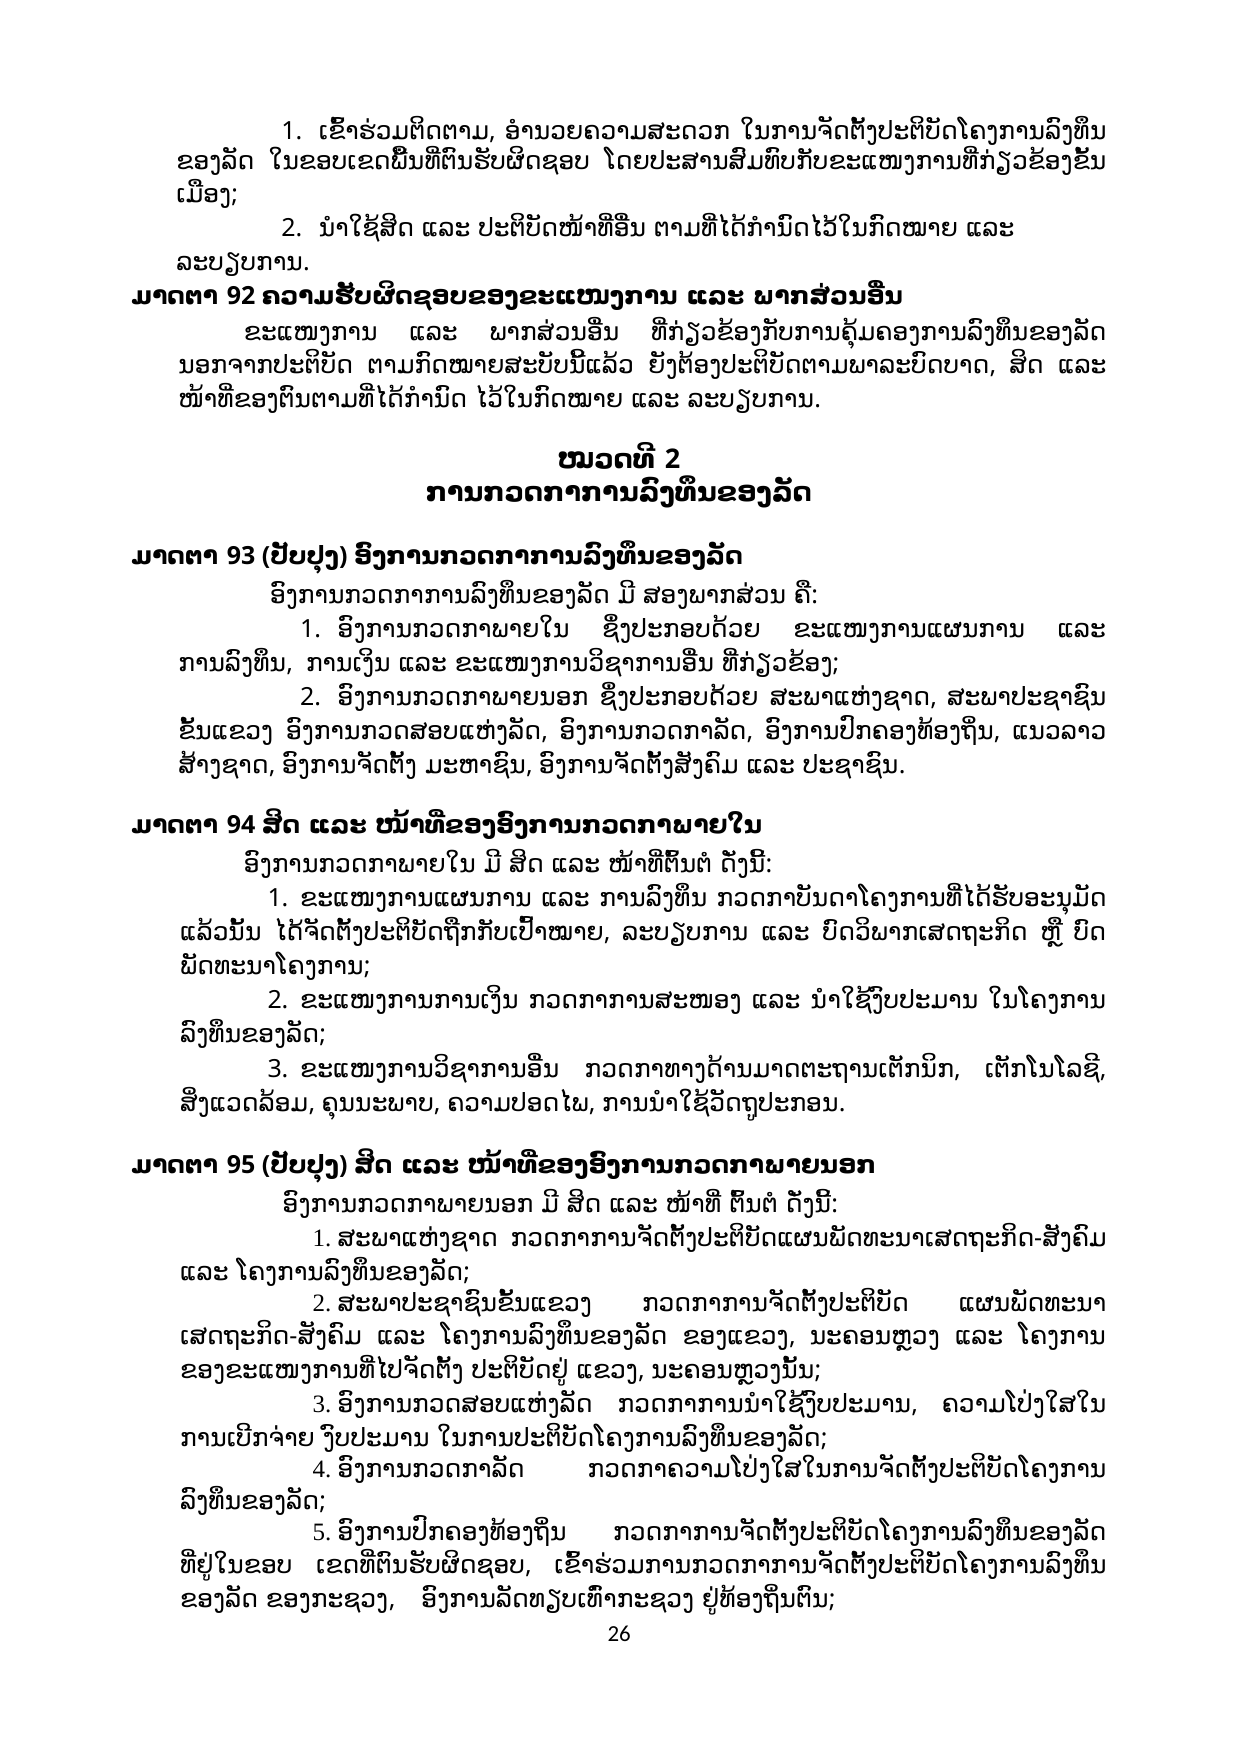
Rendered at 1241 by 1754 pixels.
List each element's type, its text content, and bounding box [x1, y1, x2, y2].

subtitle ມາດຕາ 95 (ປັບປຸງ) ສິດ ແລະ ໜ້າທີ່ຂອງອົງການກວດກາພາຍນອກ [131, 1147, 1106, 1181]
subtitle ມາດຕາ 93 (ປັບປຸງ) ອົງການກວດກາການລົງທຶນຂອງລັດ [131, 538, 1106, 572]
subtitle ໝວດທີ 2 [131, 440, 1106, 477]
list ສະພາແຫ່ງຊາດ ກວດກາການຈັດຕັ້ງປະຕິບັດແຜນພັດທະນາເສດຖະກິດ-ສັງຄົມ ແລະ ໂຄງການລົງທຶນຂອງລັດ; [180, 1220, 1106, 1288]
list ອົງການກວດກາພາຍນອກ ຊຶ່ງປະກອບດ້ວຍ ສະພາແຫ່ງຊາດ, ສະພາ​ປະຊາຊົນ​ຂັ້ນ​ແຂວງ ອົງການກວດສອບແຫ່ງລັດ, ອົງການກວດກາລັດ, ອົງການປົກຄອງທ້ອງຖິ່ນ, ແນວລາວສ້າງຊາດ, ອົງການຈັດຕັ້ງ ມະຫາຊົນ, ອົງການຈັດຕັ້ງສັງຄົມ ແລະ ປະຊາຊົນ. [178, 679, 1106, 781]
text ອົງການກວດກາພາຍນອກ ມີ ສິດ ແລະ ໜ້າທີ່ ຕົ້ນຕໍ ດັ່ງນີ້: [131, 1186, 1106, 1220]
text ຂະແໜງການ ແລະ ພາກສ່ວນອື່ນ ທີ່ກ່ຽວຂ້ອງກັບການຄຸ້ມຄອງການລົງທຶນຂອງລັດ ນອກຈາກປະຕິບັດ ຕາມກົດໝາຍສະບັບນີ້ແລ້ວ ຍັງຕ້ອງປະຕິບັດຕາມພາລະບົດບາດ, ສິດ ແລະ ໜ້າທີ່ຂອງຕົນຕາມທີ່ໄດ້ກຳນົດ ໄວ້ໃນກົດໝາຍ ​ແລະ ລະບຽບການ. [178, 317, 1106, 414]
list ຂະແໜງການແຜນການ ແລະ ການລົງທຶນ ກວດກາບັນດາໂຄງການທີ່ໄດ້ຮັບອະນຸມັດແລ້ວນັ້ນ ໄດ້ຈັດຕັ້ງປະຕິບັດຖືກກັບເປົ້າໝາຍ, ລະບຽບການ ແລະ ບົດວິພາກເສດຖະກິດ ຫຼື ບົດພັດທະນາໂຄງການ; [180, 880, 1106, 982]
list ອົງການກວດກາລັດ ກວດກາຄວາມໂປ່ງໃສໃນການຈັດຕັ້ງປະຕິບັດໂຄງການລົງທຶນຂອງລັດ; [180, 1454, 1106, 1517]
list ຂະແໜງການວິຊາການອື່ນ ກວດກາທາງດ້ານມາດຕະຖານເຕັກນິກ, ເຕັກໂນໂລຊີ, ສິ່ງແວດລ້ອມ, ຄຸນນະພາບ, ຄວາມປອດໄພ, ການນຳໃຊ້ວັດຖູປະກອນ. [180, 1050, 1106, 1118]
list ນໍາໃຊ້ສິດ ແລະ ປະຕິບັດໜ້າທີ່ອື່ນ ຕາມທີ່ໄດ້ກຳນົດໄວ້ໃນກົດໝາຍ ​ແລະ ລະບຽບການ​. [176, 210, 1106, 278]
list ເຂົ້າຮ່ວມຕິດຕາມ, ອຳນວຍຄວາມສະດວກ ໃນການຈັດຕັ້ງປະຕິບັດໂຄງການລົງທຶນຂອງລັດ ໃນຂອບເຂດພື້ນທີ່ຕົນຮັບຜິດຊອບ ໂດຍປະສານສົມທົບກັບຂະແໜງການທີ່ກ່ຽວຂ້ອງຂັ້ນເມືອງ; [176, 112, 1106, 210]
text ອົງການກວດກາພາຍໃນ ມີ ສິດ ແລະ ໜ້າທີ່ຕົ້ນຕໍ ດັ່ງນີ້: [178, 846, 1106, 880]
text ອົງການກວດກາການລົງທຶນຂອງລັດ ມີ ສອງພາກສ່ວນ ຄື: [178, 577, 1106, 611]
list ສະພາປະຊາຊົນຂັ້ນແຂວງ ກວດກາການຈັດຕັ້ງປະຕິບັດ ແຜນພັດທະນາເສດຖະກິດ-ສັງຄົມ ແລະ ໂຄງການລົງທຶນຂອງລັດ ຂອງແຂວງ, ນະຄອນຫຼວງ ແລະ ໂຄງການຂອງຂະແໜງການທີ່ໄປຈັດຕັ້ງ ປະຕິບັດຢູ່ ແຂວງ, ນະຄອນຫຼວງນັ້ນ; [180, 1288, 1106, 1386]
subtitle ມາດຕາ 94 ສິດ ແລະ ໜ້າທີ່ຂອງອົງການກວດກາພາຍໃນ [131, 807, 1106, 841]
list ອົງການກວດສອບແຫ່ງລັດ ກວດກາການນຳໃຊ້ງົບປະມານ, ຄວາມໂປ່ງໃສໃນການເບີກຈ່າຍ ງົບປະມານ ໃນການປະຕິບັດໂຄງການລົງທຶນຂອງລັດ; [180, 1386, 1106, 1454]
subtitle ການກວດກາການລົງທຶນຂອງລັດ [131, 477, 1106, 508]
list ອົງການກວດກາພາຍໃນ ຊຶ່ງປະກອບດ້ວຍ ຂະແໜງການແຜນການ ແລະ ການລົງທຶນ, ການເງິນ ແລະ ຂະແໜງການວິຊາການອື່ນ ທີ່ກ່ຽວຂ້ອງ; [178, 611, 1106, 679]
list ຂະແໜງການການເງິນ ກວດກາການສະໜອງ ແລະ ນຳໃຊ້ງົບປະມານ ໃນໂຄງການລົງທຶນຂອງລັດ; [180, 982, 1106, 1050]
subtitle ມາດຕາ 92 ຄວາມຮັບຜິດຊອບຂອງຂະແໜງການ ແລະ ພາກສ່ວນອື່ນ [131, 278, 1106, 312]
list ອົງການປົກຄອງທ້ອງຖິ່ນ ກວດກາການຈັດຕັ້ງປະຕິບັດໂຄງການລົງທຶນຂອງລັດ ທີ່ຢູ່ໃນຂອບ ເຂດທີ່ຕົນຮັບຜິດຊອບ, ເຂົ້າຮ່ວມການກວດກາການຈັດຕັ້ງປະຕິບັດໂຄງການລົງທຶນຂອງລັດ ຂອງກະຊວງ, ອົງການລັດທຽບເທົ່າກະຊວງ ຢູ່ທ້ອງຖິ່ນຕົນ; [180, 1517, 1106, 1614]
